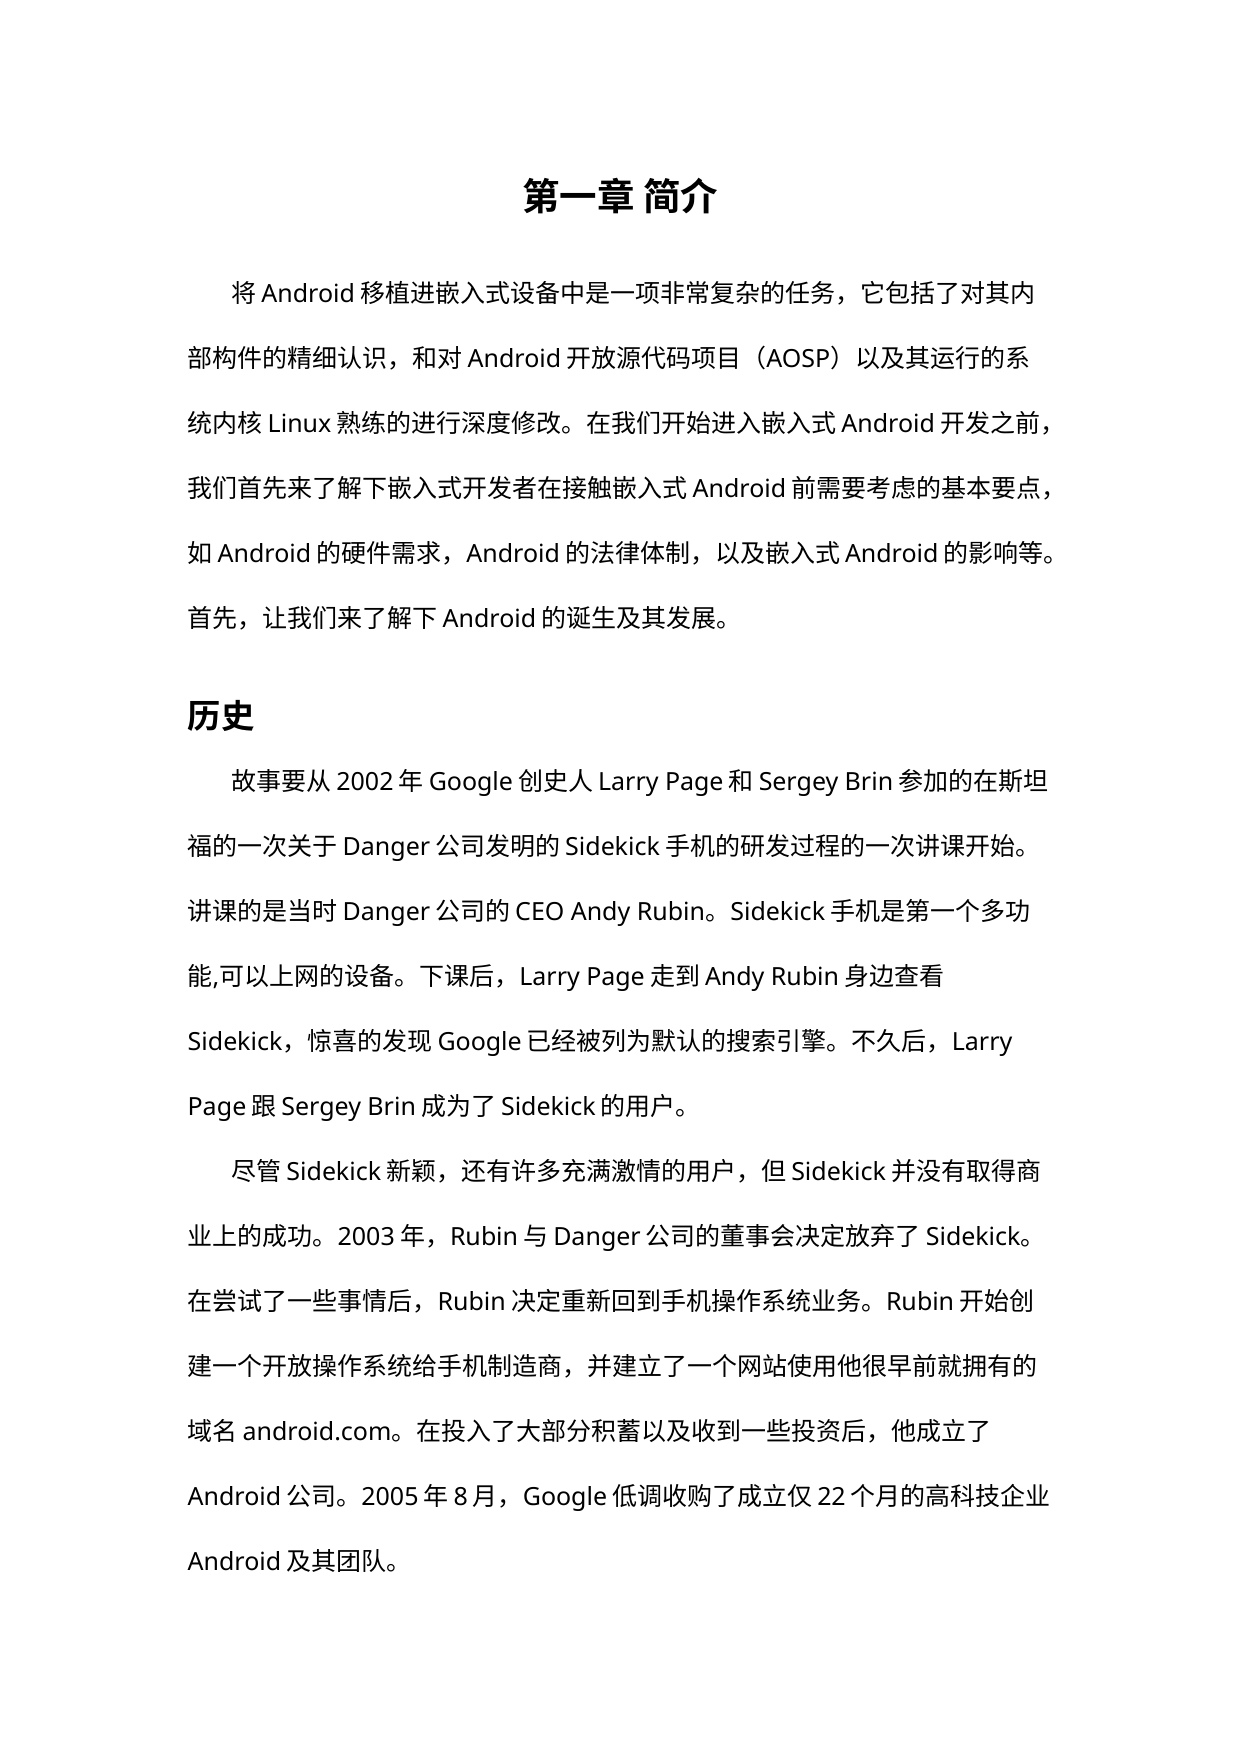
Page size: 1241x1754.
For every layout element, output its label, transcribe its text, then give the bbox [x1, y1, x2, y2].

list 历史 [187, 682, 1053, 747]
list 第一章 简介 [187, 162, 1053, 227]
list 故事要从2002年Google创史人Larry Page和Sergey Brin参加的在斯坦福的一次关于Danger公司发明的Sidekick手机的研发过程的一次讲课开始。讲课的是当时Danger公司的CEO Andy Rubin。Sidekick手机是第一个多功能,可以上网的设备。下课后，Larry Page走到Andy Rubin身边查看Sidekick，惊喜的发现Google已经被列为默认的搜索引擎。不久后，Larry Page跟Sergey Brin成为了Sidekick的用户。 [187, 747, 1053, 1137]
list 尽管Sidekick新颖，还有许多充满激情的用户，但Sidekick并没有取得商业上的成功。2003年，Rubin与Danger公司的董事会决定放弃了Sidekick。在尝试了一些事情后，Rubin决定重新回到手机操作系统业务。Rubin开始创建一个开放操作系统给手机制造商，并建立了一个网站使用他很早前就拥有的域名android.com。在投入了大部分积蓄以及收到一些投资后，他成立了Android公司。2005年8月，Google低调收购了成立仅22个月的高科技企业Android及其团队。 [187, 1137, 1053, 1592]
list 将Android移植进嵌入式设备中是一项非常复杂的任务，它包括了对其内部构件的精细认识，和对Android开放源代码项目（AOSP）以及其运行的系统内核Linux熟练的进行深度修改。在我们开始进入嵌入式Android开发之前，我们首先来了解下嵌入式开发者在接触嵌入式Android前需要考虑的基本要点，如Android的硬件需求，Android的法律体制，以及嵌入式Android的影响等。首先，让我们来了解下Android的诞生及其发展。 [187, 259, 1053, 649]
